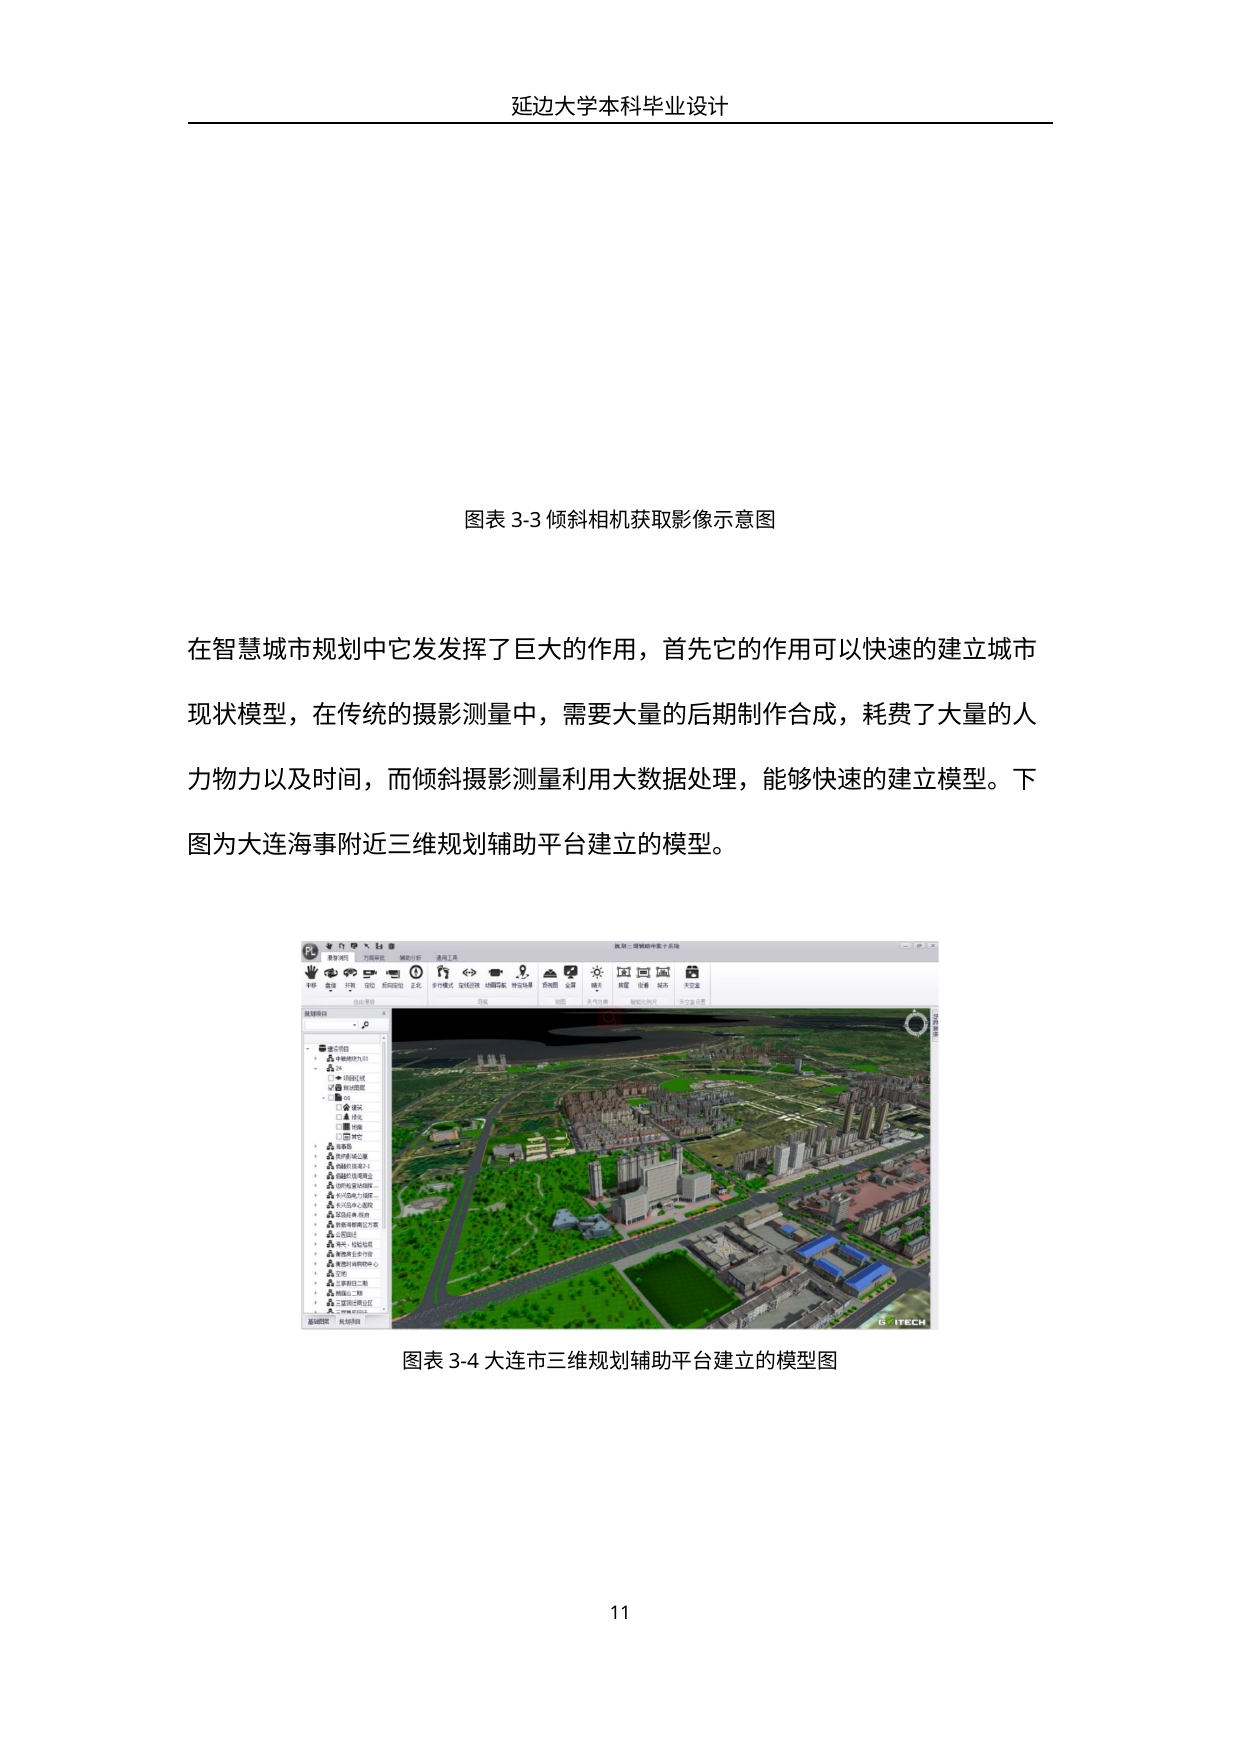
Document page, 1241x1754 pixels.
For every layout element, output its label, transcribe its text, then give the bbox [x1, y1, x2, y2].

picture [301, 941, 939, 1330]
text 在智慧城市规划中它发发挥了巨大的作用，首先它的作用可以快速的建立城市现状模型，在传统的摄影测量中，需要大量的后期制作合成，耗费了大量的人力物力以及时间，而倾斜摄影测量利用大数据处理，能够快速的建立模型。下图为大连海事附近三维规划辅助平台建立的模型。 [187, 615, 1053, 875]
